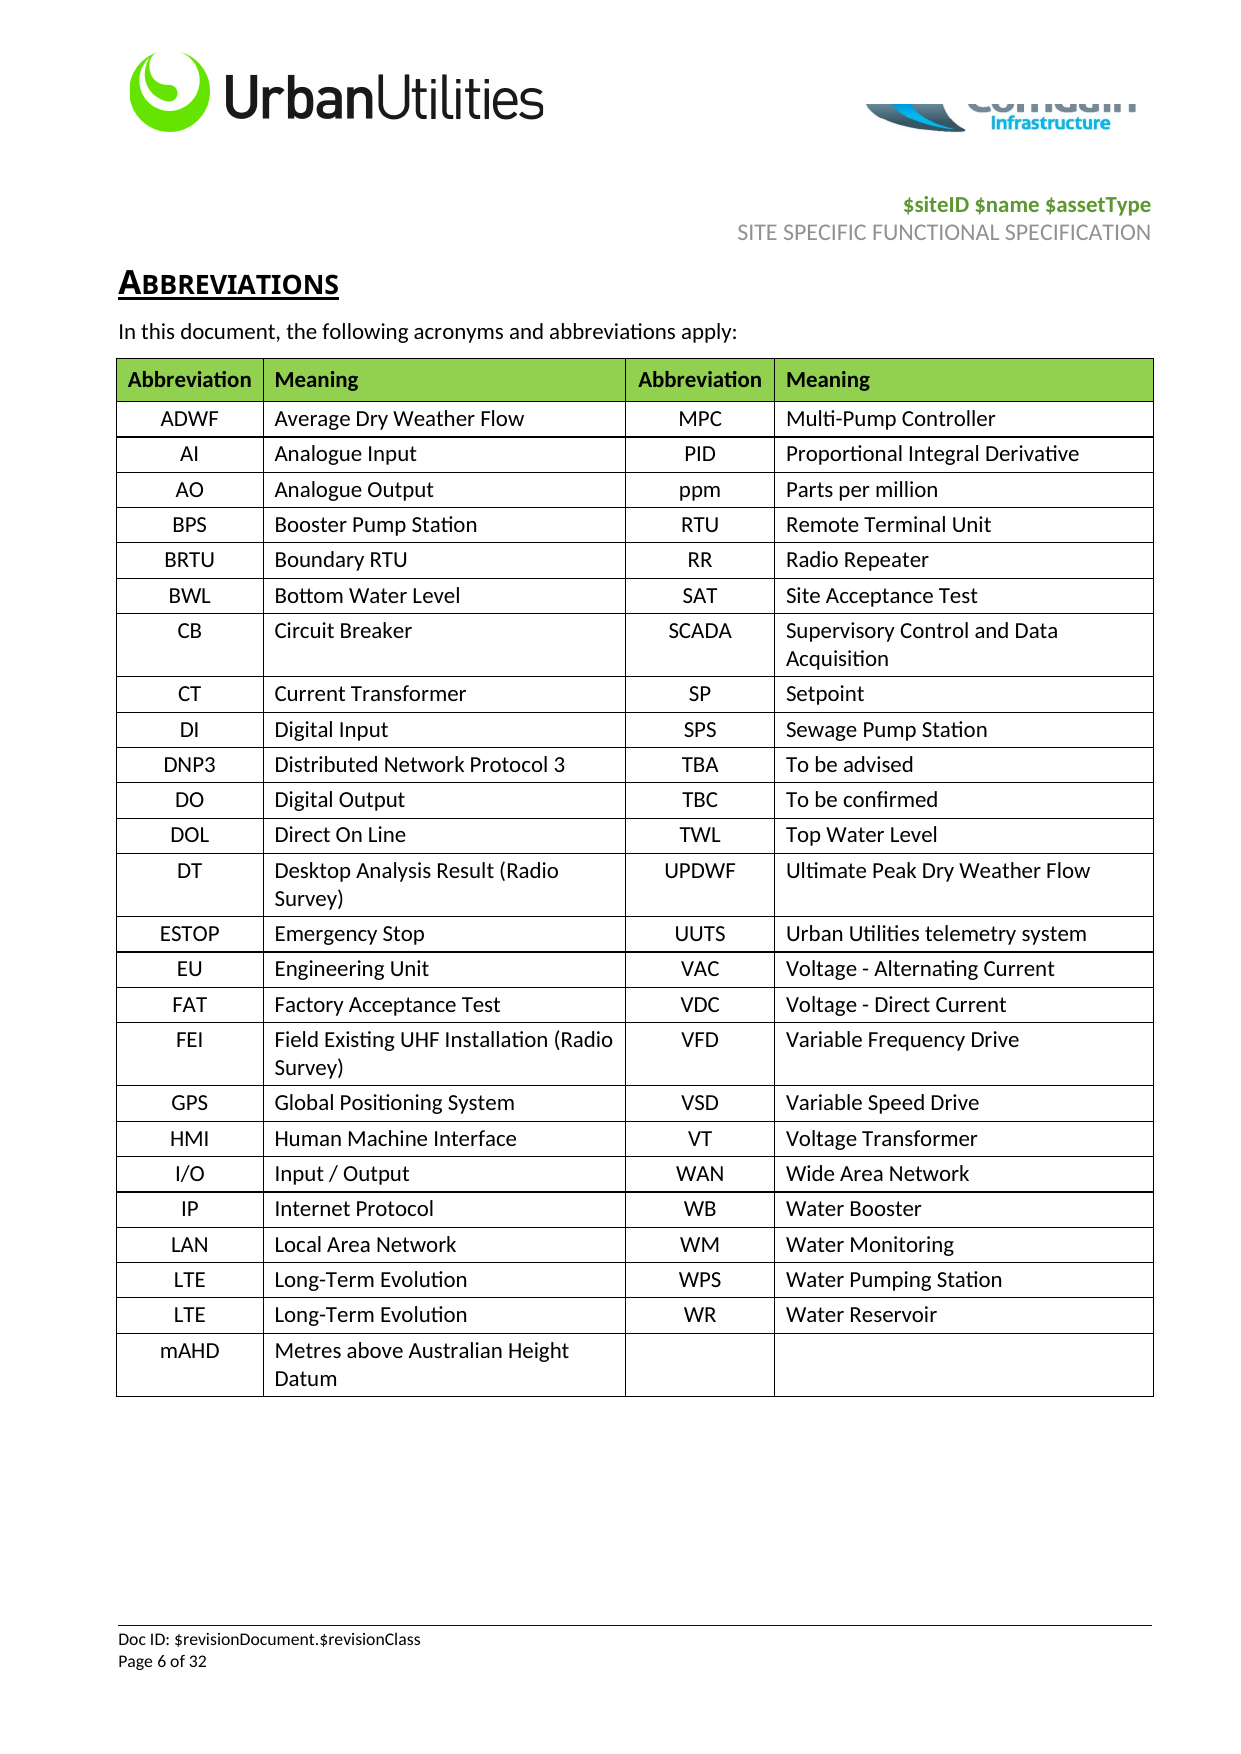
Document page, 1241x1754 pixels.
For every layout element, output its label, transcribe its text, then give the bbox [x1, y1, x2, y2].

table_cell WB [626, 1193, 774, 1227]
table_cell Ultimate Peak Dry Weather Flow [775, 854, 1153, 916]
table_cell BWL [117, 579, 263, 613]
table_cell VAC [626, 953, 774, 987]
table_cell Sewage Pump Station [775, 713, 1153, 747]
table_cell UPDWF [626, 854, 774, 916]
table_cell Booster Pump Station [264, 508, 625, 542]
table_cell Digital Input [264, 713, 625, 747]
table_cell Voltage - Alternating Current [775, 953, 1153, 987]
table_cell Multi-Pump Controller [775, 402, 1153, 436]
table_cell DNP3 [117, 748, 263, 782]
table_cell mAHD [117, 1334, 263, 1396]
table_cell Input / Output [264, 1157, 625, 1191]
table_cell FEI [117, 1023, 263, 1085]
table_cell Engineering Unit [264, 953, 625, 987]
table_cell Direct On Line [264, 819, 625, 853]
table_cell Human Machine Interface [264, 1122, 625, 1156]
table_cell VFD [626, 1023, 774, 1085]
table_cell VT [626, 1122, 774, 1156]
table_cell SCADA [626, 614, 774, 676]
table_cell MPC [626, 402, 774, 436]
table_cell BRTU [117, 543, 263, 578]
table_cell LTE [117, 1263, 263, 1297]
table_cell Analogue Input [264, 438, 625, 472]
table_cell Long-Term Evolution [264, 1263, 625, 1297]
table_cell Water Booster [775, 1193, 1153, 1227]
table_cell RTU [626, 508, 774, 542]
table_cell Internet Protocol [264, 1193, 625, 1227]
table_cell VDC [626, 988, 774, 1022]
table_cell Supervisory Control and Data Acquisition [775, 614, 1153, 676]
table_cell Proportional Integral Derivative [775, 438, 1153, 472]
table_header Meaning [775, 359, 1153, 401]
table_cell Digital Output [264, 783, 625, 817]
table_header Abbreviation [626, 359, 774, 401]
table_cell Setpoint [775, 677, 1153, 712]
table_cell WAN [626, 1157, 774, 1191]
table_cell LAN [117, 1228, 263, 1262]
table_cell Variable Speed Drive [775, 1086, 1153, 1121]
table_cell EU [117, 953, 263, 987]
table_cell Local Area Network [264, 1228, 625, 1262]
table_cell Boundary RTU [264, 543, 625, 578]
table_cell PID [626, 438, 774, 472]
table_cell Metres above Australian Height Datum [264, 1334, 625, 1396]
table_cell Desktop Analysis Result (Radio Survey) [264, 854, 625, 916]
table_cell CT [117, 677, 263, 712]
table_cell Water Reservoir [775, 1298, 1153, 1333]
table_cell DOL [117, 819, 263, 853]
table_cell SP [626, 677, 774, 712]
table_cell Emergency Stop [264, 917, 625, 951]
table_cell Water Monitoring [775, 1228, 1153, 1262]
table_cell FAT [117, 988, 263, 1022]
table_cell RR [626, 543, 774, 578]
table_cell Urban Utilities telemetry system [775, 917, 1153, 951]
picture [129, 52, 544, 132]
table_cell CB [117, 614, 263, 676]
table_cell Parts per million [775, 473, 1153, 507]
table_header Meaning [264, 359, 625, 401]
table_cell [775, 1334, 1153, 1396]
table_cell Remote Terminal Unit [775, 508, 1153, 542]
table_cell Field Existing UHF Installation (Radio Survey) [264, 1023, 625, 1085]
table_cell Long-Term Evolution [264, 1298, 625, 1333]
table_cell TWL [626, 819, 774, 853]
table_cell Circuit Breaker [264, 614, 625, 676]
picture [861, 104, 1141, 140]
table_cell LTE [117, 1298, 263, 1333]
table_header Abbreviation [117, 359, 263, 401]
table_cell DO [117, 783, 263, 817]
table_cell Global Positioning System [264, 1086, 625, 1121]
table_cell DT [117, 854, 263, 916]
table_cell Bottom Water Level [264, 579, 625, 613]
table_cell AI [117, 438, 263, 472]
table_cell BPS [117, 508, 263, 542]
table_cell Factory Acceptance Test [264, 988, 625, 1022]
table_cell DI [117, 713, 263, 747]
table_cell Site Acceptance Test [775, 579, 1153, 613]
table_cell Current Transformer [264, 677, 625, 712]
table_cell WPS [626, 1263, 774, 1297]
table_cell Voltage - Direct Current [775, 988, 1153, 1022]
table_cell VSD [626, 1086, 774, 1121]
table_cell Average Dry Weather Flow [264, 402, 625, 436]
subtitle Abbreviations [118, 259, 1152, 304]
table_cell TBA [626, 748, 774, 782]
text In this document, the following acronyms and abbreviations apply: [118, 317, 1152, 345]
table_cell To be confirmed [775, 783, 1153, 817]
table_cell Distributed Network Protocol 3 [264, 748, 625, 782]
table_cell SAT [626, 579, 774, 613]
table_cell WR [626, 1298, 774, 1333]
table_cell Voltage Transformer [775, 1122, 1153, 1156]
table_cell ppm [626, 473, 774, 507]
table_cell Variable Frequency Drive [775, 1023, 1153, 1085]
table_cell Water Pumping Station [775, 1263, 1153, 1297]
table_cell WM [626, 1228, 774, 1262]
table_cell TBC [626, 783, 774, 817]
table_cell Analogue Output [264, 473, 625, 507]
table_cell HMI [117, 1122, 263, 1156]
table_cell ADWF [117, 402, 263, 436]
table_cell UUTS [626, 917, 774, 951]
table_cell SPS [626, 713, 774, 747]
table_cell IP [117, 1193, 263, 1227]
table_cell AO [117, 473, 263, 507]
table_cell To be advised [775, 748, 1153, 782]
table_cell Wide Area Network [775, 1157, 1153, 1191]
table_cell GPS [117, 1086, 263, 1121]
table_cell I/O [117, 1157, 263, 1191]
table_cell [626, 1334, 774, 1396]
table_cell Top Water Level [775, 819, 1153, 853]
table_cell ESTOP [117, 917, 263, 951]
table_cell Radio Repeater [775, 543, 1153, 578]
